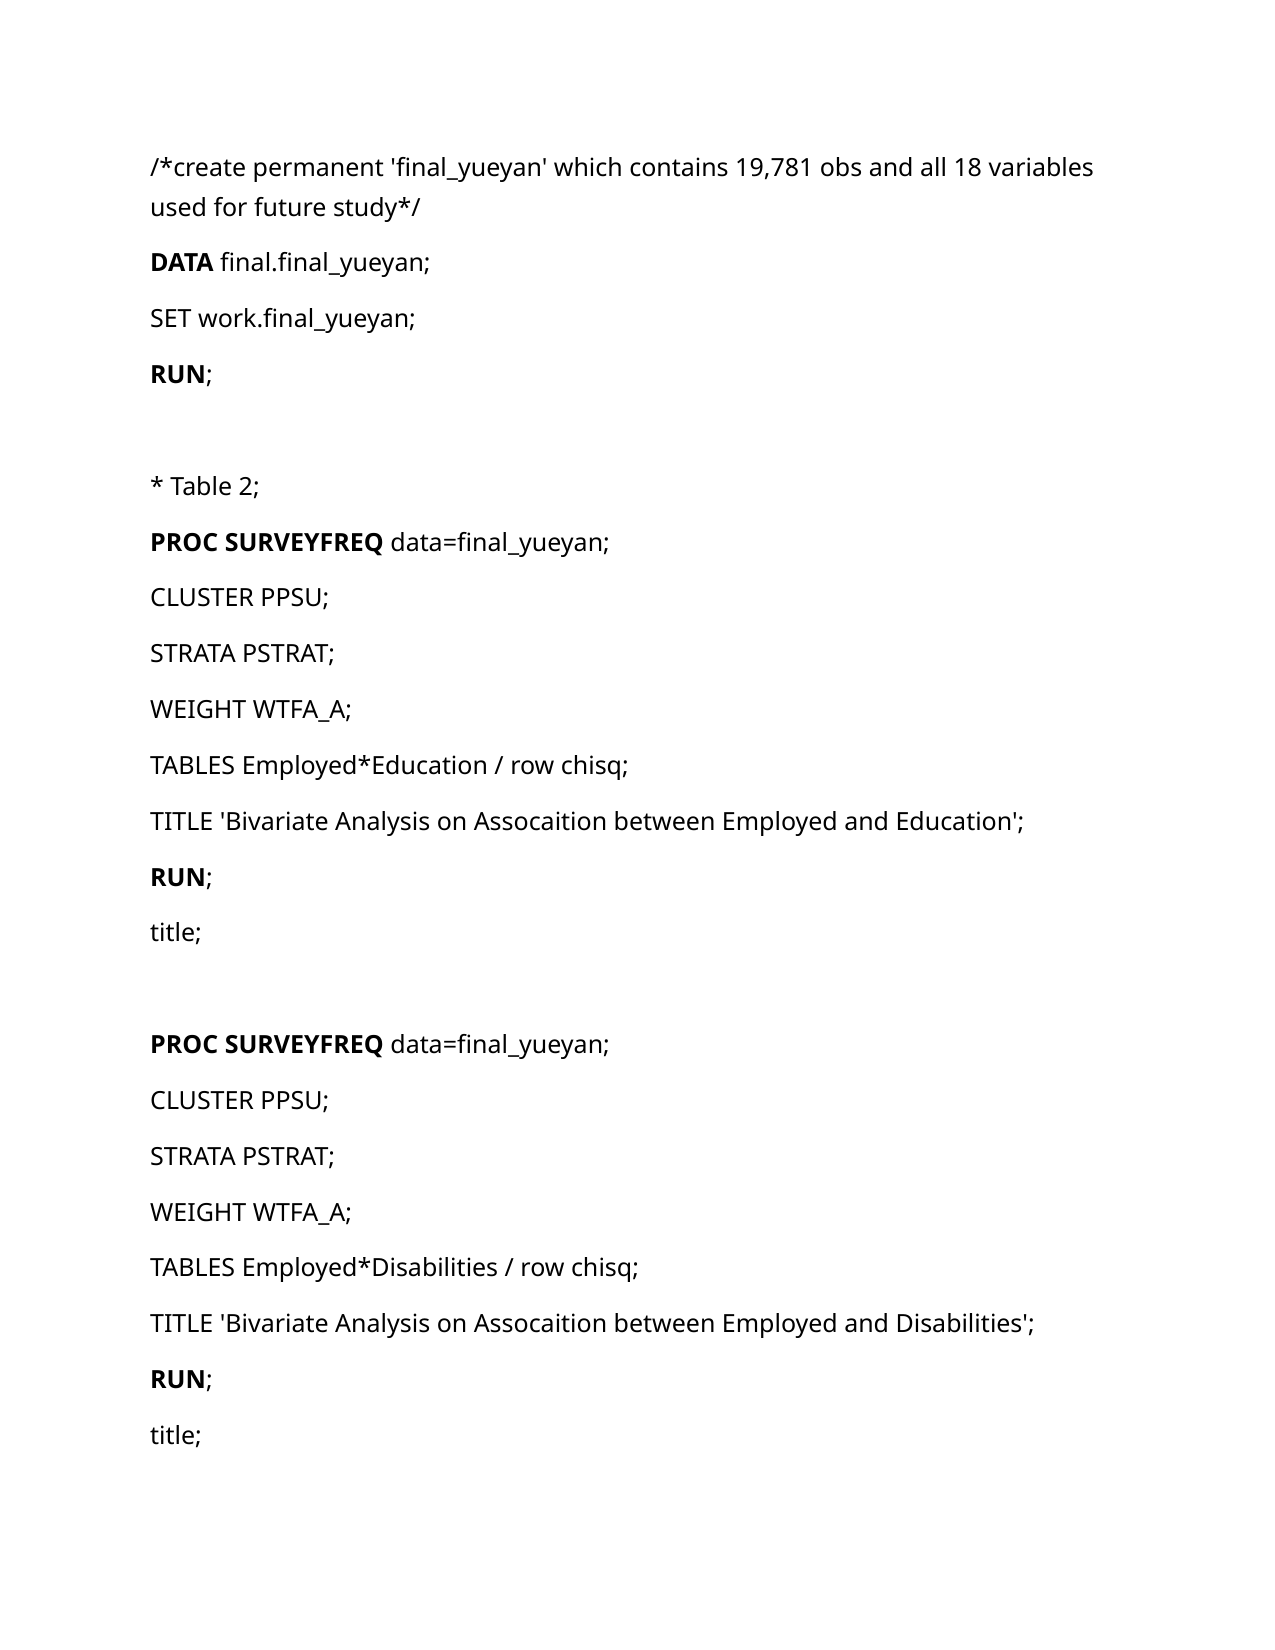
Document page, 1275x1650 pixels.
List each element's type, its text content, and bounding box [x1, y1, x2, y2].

text * Table 2; [150, 468, 1125, 502]
text STRATA PSTRAT; [150, 1138, 1125, 1172]
text PROC SURVEYFREQ data=final_yueyan; [150, 524, 1125, 558]
text TABLES Employed*Education / row chisq; [150, 747, 1125, 782]
text TABLES Employed*Disabilities / row chisq; [150, 1250, 1125, 1284]
text title; [150, 915, 1125, 949]
text TITLE 'Bivariate Analysis on Assocaition between Employed and Education'; [150, 803, 1125, 837]
text title; [150, 1417, 1125, 1452]
text DATA final.final_yueyan; [150, 245, 1125, 279]
text RUN; [150, 859, 1125, 893]
text SET work.final_yueyan; [150, 301, 1125, 335]
text /*create permanent 'final_yueyan' which contains 19,781 obs and all 18 variables used for future study*/ [150, 150, 1125, 223]
text PROC SURVEYFREQ data=final_yueyan; [150, 1027, 1125, 1061]
text CLUSTER PPSU; [150, 1082, 1125, 1117]
text RUN; [150, 1362, 1125, 1396]
text WEIGHT WTFA_A; [150, 1194, 1125, 1228]
text CLUSTER PPSU; [150, 580, 1125, 614]
text WEIGHT WTFA_A; [150, 692, 1125, 726]
text TITLE 'Bivariate Analysis on Assocaition between Employed and Disabilities'; [150, 1306, 1125, 1340]
text STRATA PSTRAT; [150, 636, 1125, 670]
text RUN; [150, 357, 1125, 391]
